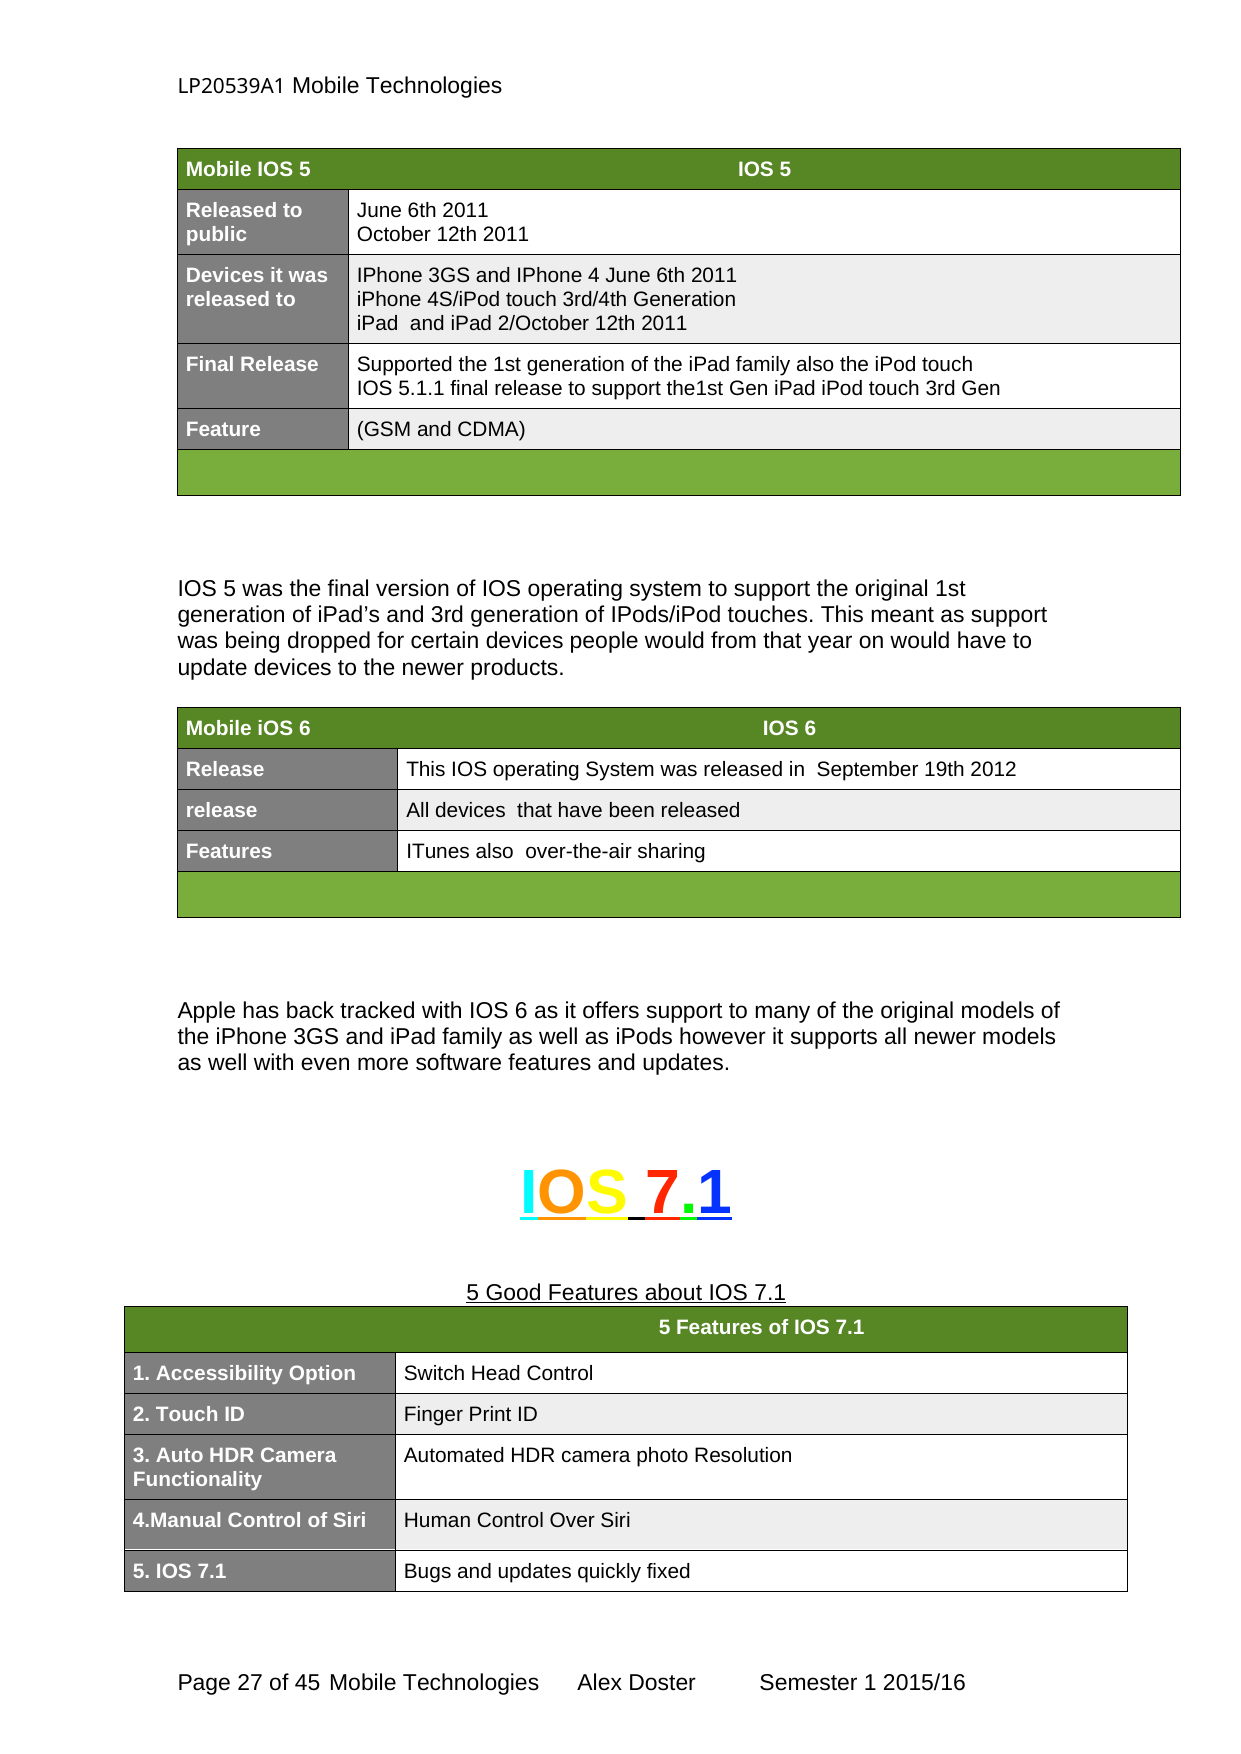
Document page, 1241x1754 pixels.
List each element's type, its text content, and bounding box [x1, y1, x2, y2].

table_cell Finger Print ID [396, 1394, 1127, 1434]
table_cell All devices that have been released [398, 790, 1180, 830]
table_cell (GSM and CDMA) [349, 409, 1180, 449]
table_cell [398, 872, 1180, 917]
table_cell Release [178, 749, 397, 789]
table_cell release [178, 790, 397, 830]
table_cell Switch Head Control [396, 1353, 1127, 1393]
table_header 5 Features of IOS 7.1 [395, 1307, 1127, 1352]
table_header IOS 6 [398, 708, 1180, 748]
table_cell [178, 450, 348, 495]
table_cell ITunes also over-the-air sharing [398, 831, 1180, 871]
text IOS 5 was the final version of IOS operating system to support the original 1st generation of iPad’s and 3rd generation of IPods/iPod touches. This meant as support was being dropped for certain devices people would from that year on would have to update devices to the newer products. [177, 575, 1075, 680]
table_cell 2. Touch ID [125, 1394, 395, 1434]
table_cell Supported the 1st generation of the iPad family also the iPod touch IOS 5.1.1 final release to support the1st Gen iPad iPod touch 3rd Gen [349, 344, 1180, 408]
table_cell Released to public [178, 190, 348, 254]
table_cell Human Control Over Siri [396, 1500, 1127, 1549]
table_cell [348, 450, 1180, 495]
table_cell IPhone 3GS and IPhone 4 June 6th 2011 iPhone 4S/iPod touch 3rd/4th Generation iPad and iPad 2/October 12th 2011 [349, 255, 1180, 343]
table_cell 5. IOS 7.1 [125, 1551, 395, 1591]
table_cell [178, 872, 398, 917]
table_cell 3. Auto HDR Camera Functionality [125, 1435, 395, 1499]
table_cell Devices it was released to [178, 255, 348, 343]
table_cell 4.Manual Control of Siri [125, 1500, 395, 1549]
table_cell June 6th 2011 October 12th 2011 [349, 190, 1180, 254]
table_cell Automated HDR camera photo Resolution [396, 1435, 1127, 1499]
table_cell Final Release [178, 344, 348, 408]
table_header Mobile IOS 5 [178, 149, 348, 189]
title IOS 7.1 [177, 1155, 1075, 1227]
text 5 Good Features about IOS 7.1 [177, 1279, 1075, 1306]
table_cell Feature [178, 409, 348, 449]
text Apple has back tracked with IOS 6 as it offers support to many of the original models of the iPhone 3GS and iPad family as well as iPods however it supports all newer models as well with even more software features and updates. [177, 997, 1075, 1076]
table_cell Features [178, 831, 397, 871]
table_header Mobile iOS 6 [178, 708, 398, 748]
table_cell 1. Accessibility Option [125, 1353, 395, 1393]
table_cell Bugs and updates quickly fixed [396, 1551, 1127, 1591]
table_cell This IOS operating System was released in September 19th 2012 [398, 749, 1180, 789]
table_header [125, 1307, 395, 1352]
table_header IOS 5 [348, 149, 1180, 189]
